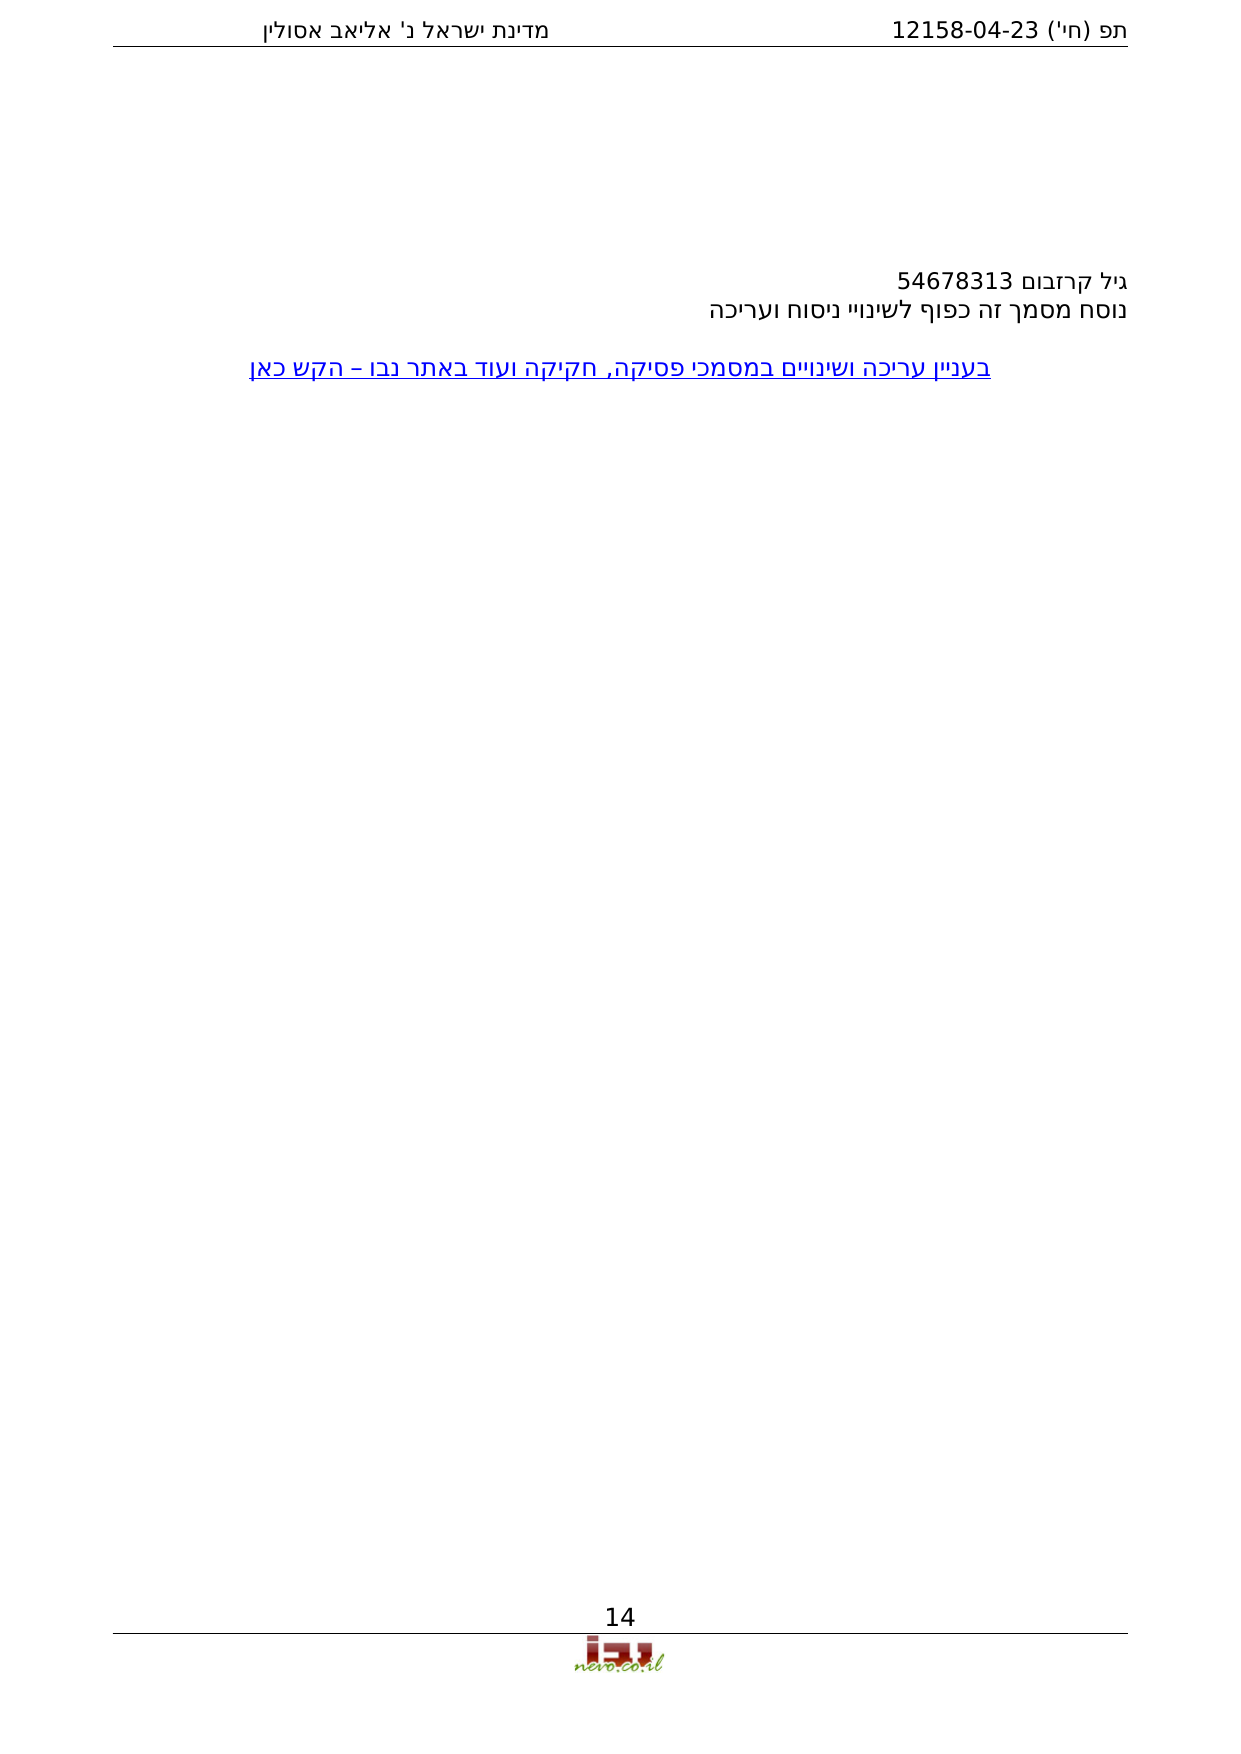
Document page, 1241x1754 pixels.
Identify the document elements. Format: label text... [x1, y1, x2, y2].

text גיל קרזבום 54678313 [112, 268, 1128, 295]
picture [574, 1635, 666, 1673]
text בעניין עריכה ושינויים במסמכי פסיקה, חקיקה ועוד באתר נבו – הקש כאן [112, 353, 1128, 382]
text נוסח מסמך זה כפוף לשינויי ניסוח ועריכה [112, 295, 1128, 324]
